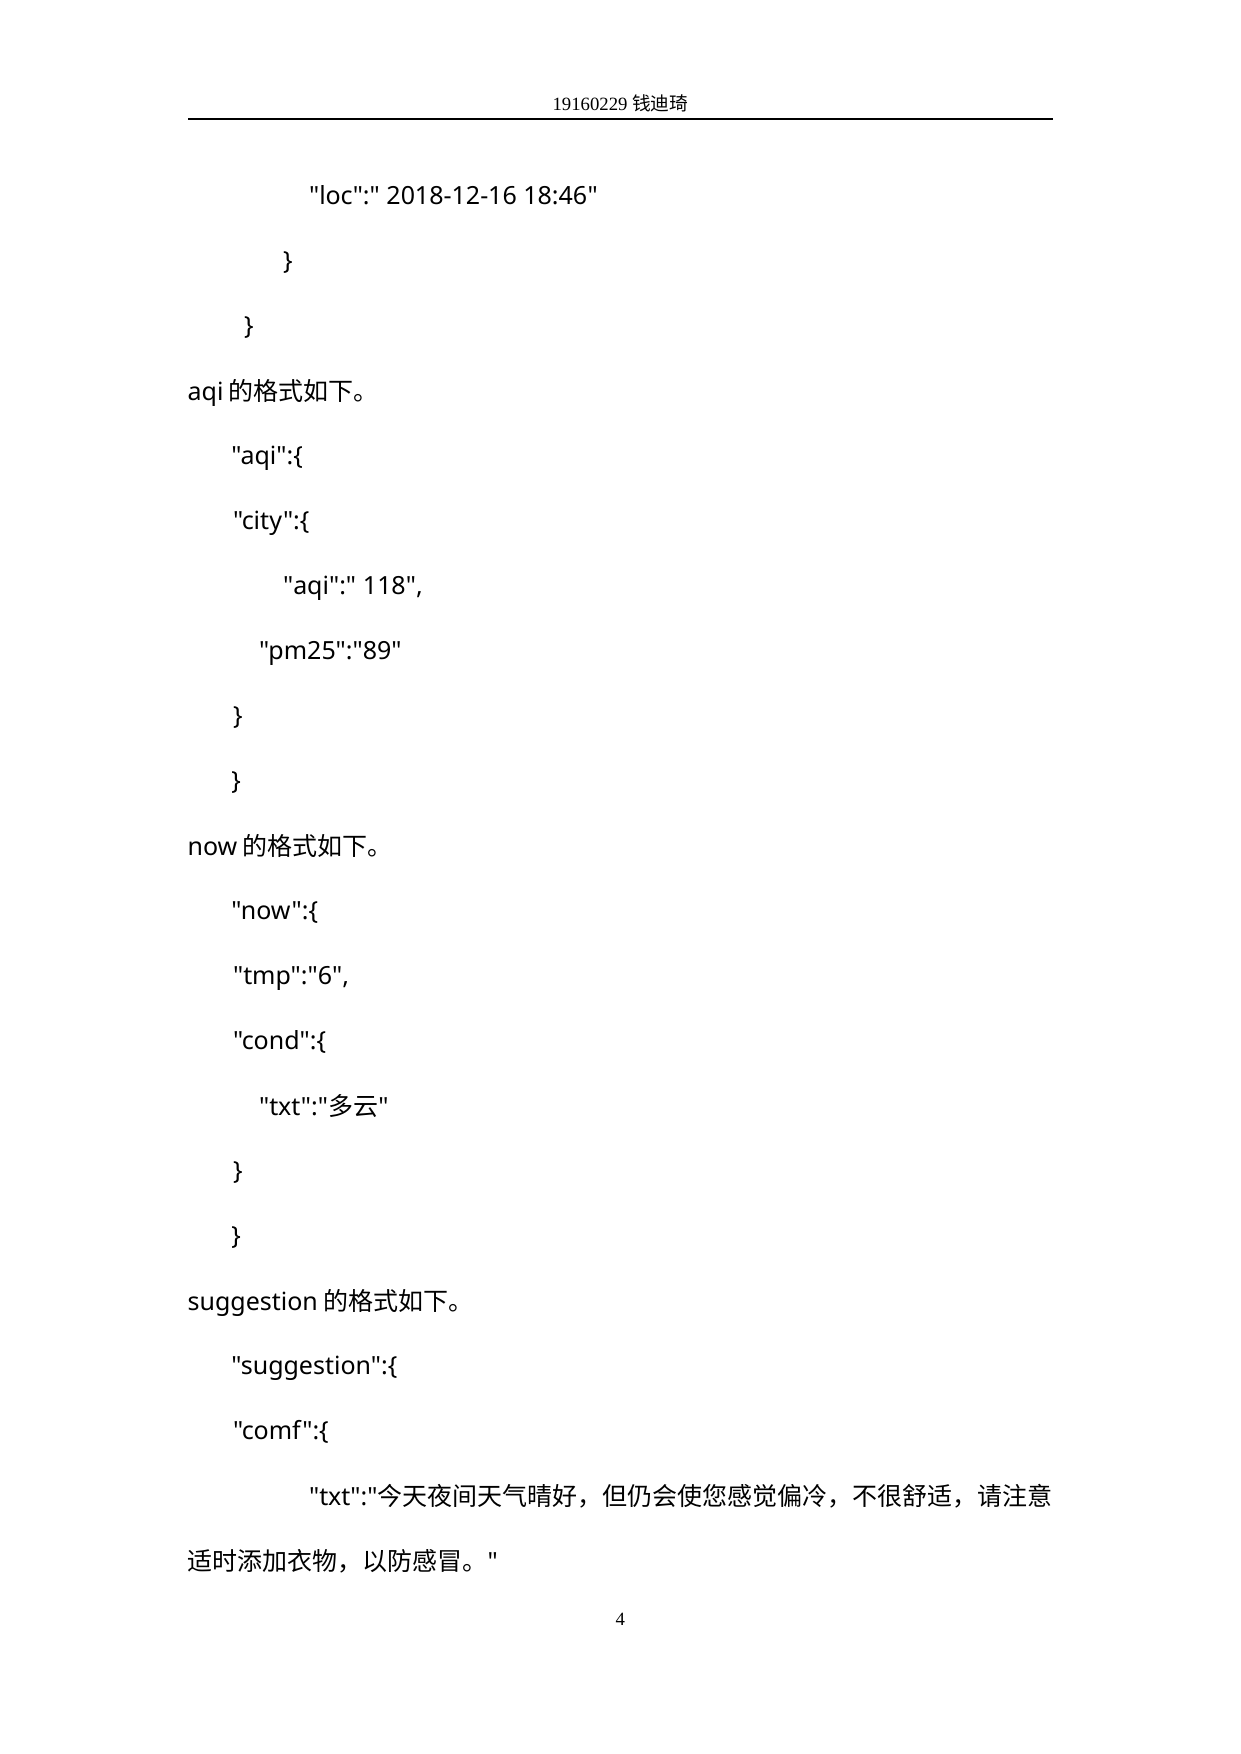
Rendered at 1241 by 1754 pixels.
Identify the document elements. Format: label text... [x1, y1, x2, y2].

text } [187, 747, 1053, 812]
text "aqi":" 118", [187, 552, 1053, 617]
text now的格式如下。 [187, 812, 1053, 877]
text "suggestion":{ [187, 1332, 1053, 1397]
text "txt":"多云" [187, 1072, 1053, 1137]
text aqi的格式如下。 [187, 357, 1053, 422]
text } [187, 682, 1053, 747]
text } [187, 1202, 1053, 1267]
text } [187, 1137, 1053, 1202]
text suggestion的格式如下。 [187, 1267, 1053, 1332]
text "tmp":"6", [187, 942, 1053, 1007]
text "loc":" 2018-12-16 18:46" [187, 162, 1053, 227]
text } [187, 227, 1053, 292]
text "now":{ [187, 877, 1053, 942]
text "comf":{ [187, 1397, 1053, 1462]
text "aqi":{ [187, 422, 1053, 487]
text "txt":"今天夜间天气晴好，但仍会使您感觉偏冷，不很舒适，请注意适时添加衣物，以防感冒。" [187, 1462, 1053, 1592]
text "pm25":"89" [187, 617, 1053, 682]
text "city":{ [187, 487, 1053, 552]
text } [187, 292, 1053, 357]
text "cond":{ [187, 1007, 1053, 1072]
